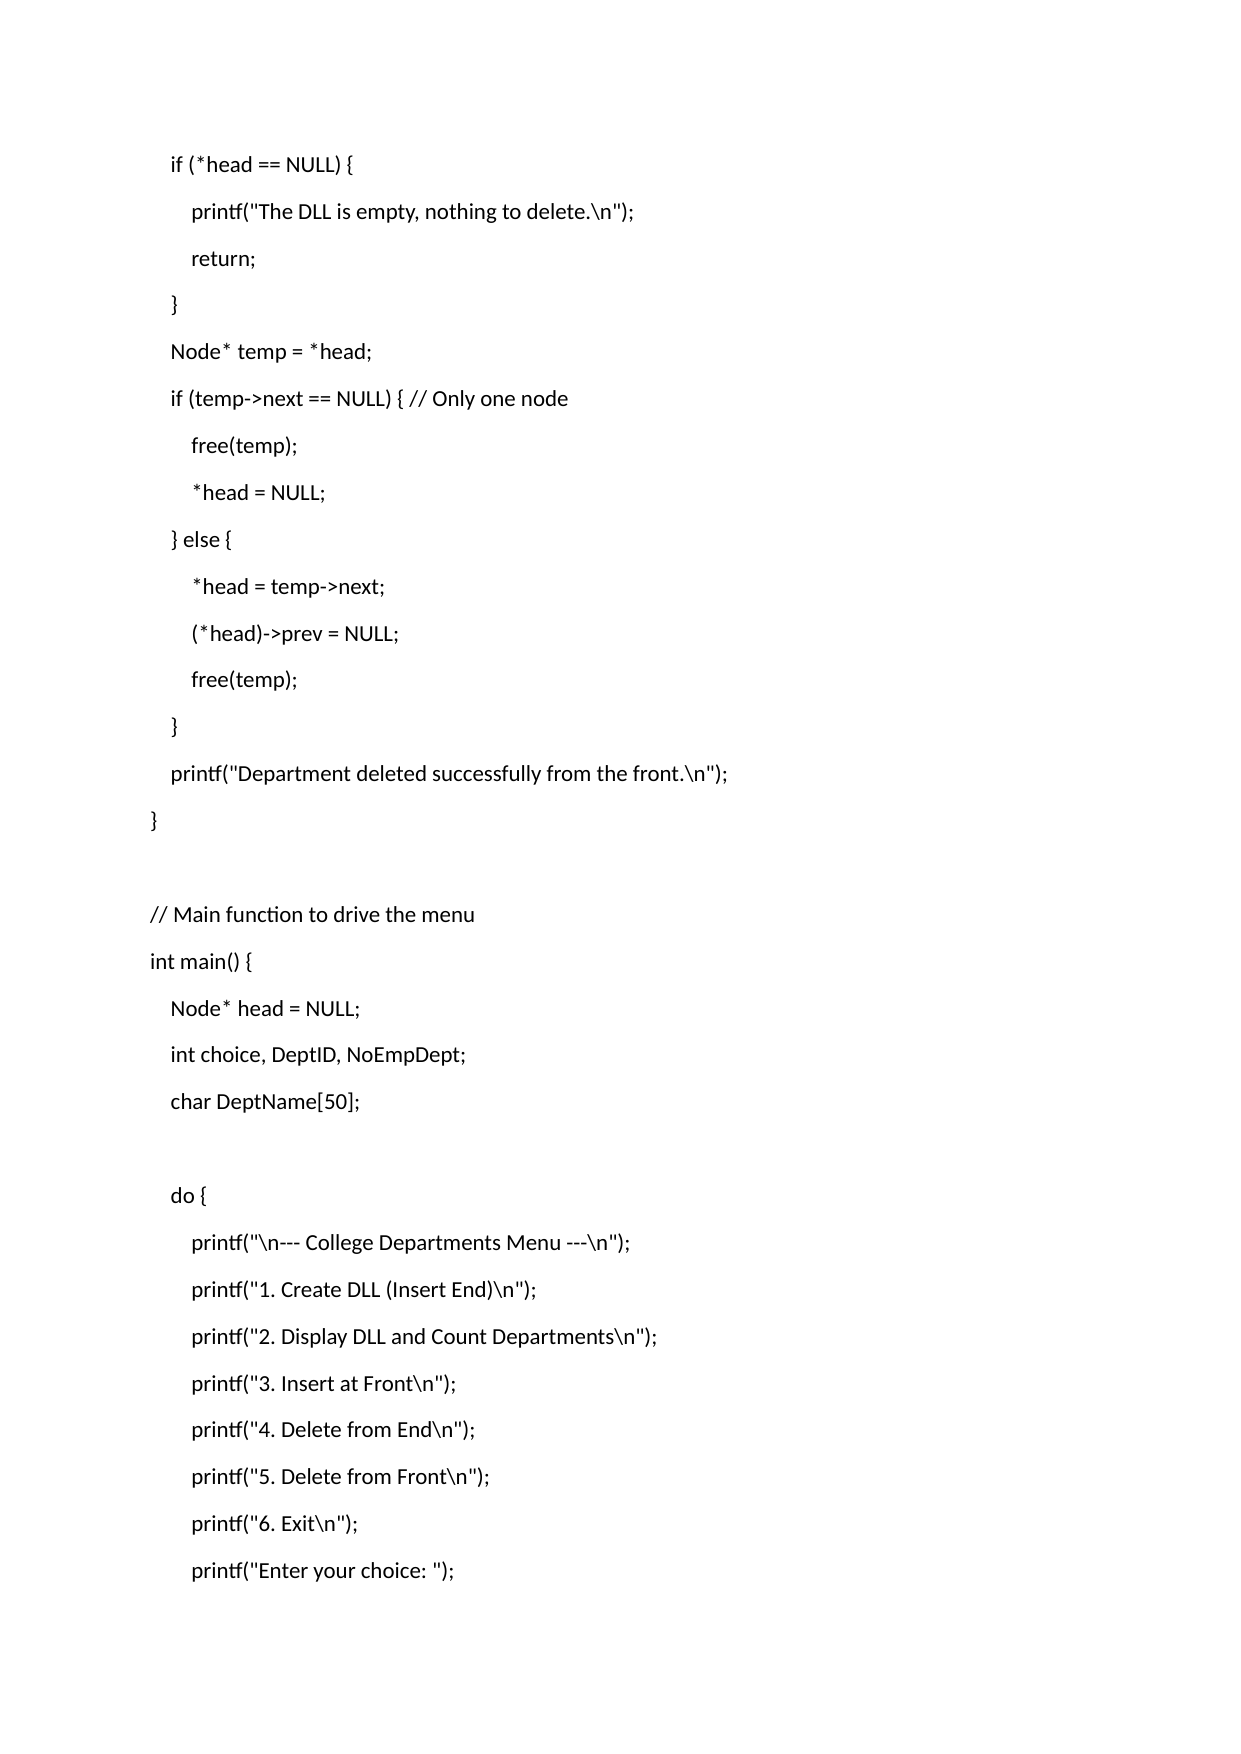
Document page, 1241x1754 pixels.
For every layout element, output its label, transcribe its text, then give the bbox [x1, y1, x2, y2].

text Node* temp = *head; [150, 337, 1090, 366]
text if (temp->next == NULL) { // Only one node [150, 384, 1090, 412]
text printf("1. Create DLL (Insert End)\n"); [150, 1275, 1090, 1303]
text free(temp); [150, 431, 1090, 459]
text printf("4. Delete from End\n"); [150, 1416, 1090, 1444]
text printf("Enter your choice: "); [150, 1556, 1090, 1584]
text printf("3. Insert at Front\n"); [150, 1369, 1090, 1397]
text } [150, 712, 1090, 741]
text if (*head == NULL) { [150, 150, 1090, 178]
text *head = temp->next; [150, 572, 1090, 600]
text return; [150, 244, 1090, 272]
text *head = NULL; [150, 478, 1090, 506]
text printf("The DLL is empty, nothing to delete.\n"); [150, 197, 1090, 225]
text printf("6. Exit\n"); [150, 1509, 1090, 1537]
text free(temp); [150, 666, 1090, 694]
text do { [150, 1181, 1090, 1209]
text Node* head = NULL; [150, 994, 1090, 1022]
text // Main function to drive the menu [150, 900, 1090, 928]
text } [150, 806, 1090, 834]
text } else { [150, 525, 1090, 553]
text int main() { [150, 947, 1090, 975]
text char DeptName[50]; [150, 1087, 1090, 1116]
text (*head)->prev = NULL; [150, 619, 1090, 647]
text } [150, 291, 1090, 319]
text printf("2. Display DLL and Count Departments\n"); [150, 1322, 1090, 1350]
text printf("Department deleted successfully from the front.\n"); [150, 759, 1090, 787]
text int choice, DeptID, NoEmpDept; [150, 1041, 1090, 1069]
text printf("5. Delete from Front\n"); [150, 1462, 1090, 1491]
text printf("\n--- College Departments Menu ---\n"); [150, 1228, 1090, 1256]
